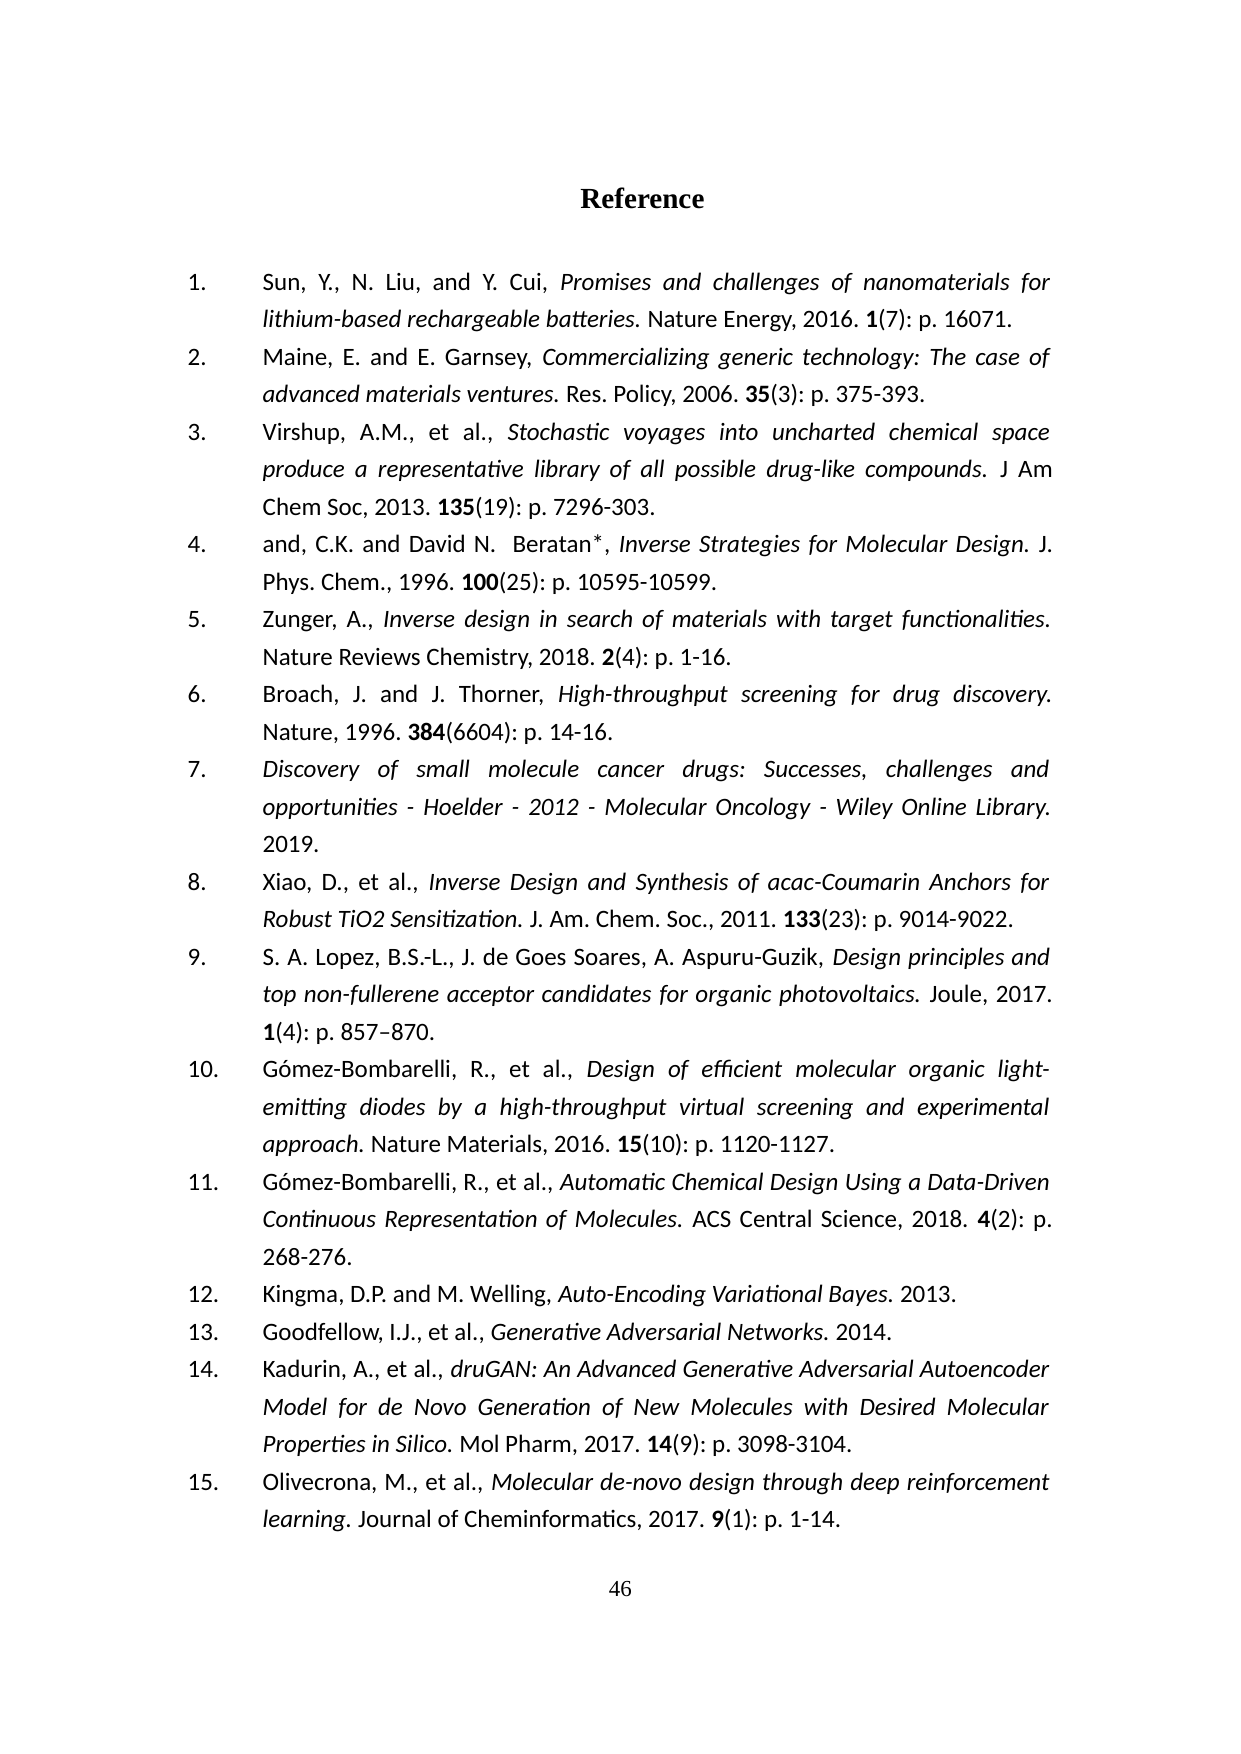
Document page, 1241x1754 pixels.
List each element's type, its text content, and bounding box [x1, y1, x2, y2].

text 5. Zunger, A., Inverse design in search of materials with target functionalities. Nature Reviews Chemistry, 2018. 2(4): p. 1-16. [187, 600, 1053, 675]
text 1. Sun, Y., N. Liu, and Y. Cui, Promises and challenges of nanomaterials for lithium-based rechargeable batteries. Nature Energy, 2016. 1(7): p. 16071. [187, 263, 1053, 338]
text 8. Xiao, D., et al., Inverse Design and Synthesis of acac-Coumarin Anchors for Robust TiO2 Sensitization. J. Am. Chem. Soc., 2011. 133(23): p. 9014-9022. [187, 863, 1053, 938]
text 7. Discovery of small molecule cancer drugs: Successes, challenges and opportunities - Hoelder - 2012 - Molecular Oncology - Wiley Online Library. 2019. [187, 750, 1053, 863]
text 9. S. A. Lopez, B.S.-L., J. de Goes Soares, A. Aspuru-Guzik, Design principles and top non-fullerene acceptor candidates for organic photovoltaics. Joule, 2017. 1(4): p. 857–870. [187, 938, 1053, 1050]
text 2. Maine, E. and E. Garnsey, Commercializing generic technology: The case of advanced materials ventures. Res. Policy, 2006. 35(3): p. 375-393. [187, 338, 1053, 413]
text 6. Broach, J. and J. Thorner, High-throughput screening for drug discovery. Nature, 1996. 384(6604): p. 14-16. [187, 675, 1053, 750]
text 10. Gómez-Bombarelli, R., et al., Design of efficient molecular organic light-emitting diodes by a high-throughput virtual screening and experimental approach. Nature Materials, 2016. 15(10): p. 1120-1127. [187, 1050, 1053, 1163]
text 3. Virshup, A.M., et al., Stochastic voyages into uncharted chemical space produce a representative library of all possible drug-like compounds. J Am Chem Soc, 2013. 135(19): p. 7296-303. [187, 413, 1053, 525]
text 15. Olivecrona, M., et al., Molecular de-novo design through deep reinforcement learning. Journal of Cheminformatics, 2017. 9(1): p. 1-14. [187, 1463, 1053, 1538]
text 12. Kingma, D.P. and M. Welling, Auto-Encoding Variational Bayes. 2013. [187, 1275, 1053, 1313]
text 14. Kadurin, A., et al., druGAN: An Advanced Generative Adversarial Autoencoder Model for de Novo Generation of New Molecules with Desired Molecular Properties in Silico. Mol Pharm, 2017. 14(9): p. 3098-3104. [187, 1350, 1053, 1463]
text 4. and, C.K. and David N. Beratan*, Inverse Strategies for Molecular Design. J. Phys. Chem., 1996. 100(25): p. 10595-10599. [187, 525, 1053, 600]
text 13. Goodfellow, I.J., et al., Generative Adversarial Networks. 2014. [187, 1313, 1053, 1350]
subtitle Reference [232, 179, 1053, 217]
text 11. Gómez-Bombarelli, R., et al., Automatic Chemical Design Using a Data-Driven Continuous Representation of Molecules. ACS Central Science, 2018. 4(2): p. 268-276. [187, 1163, 1053, 1275]
